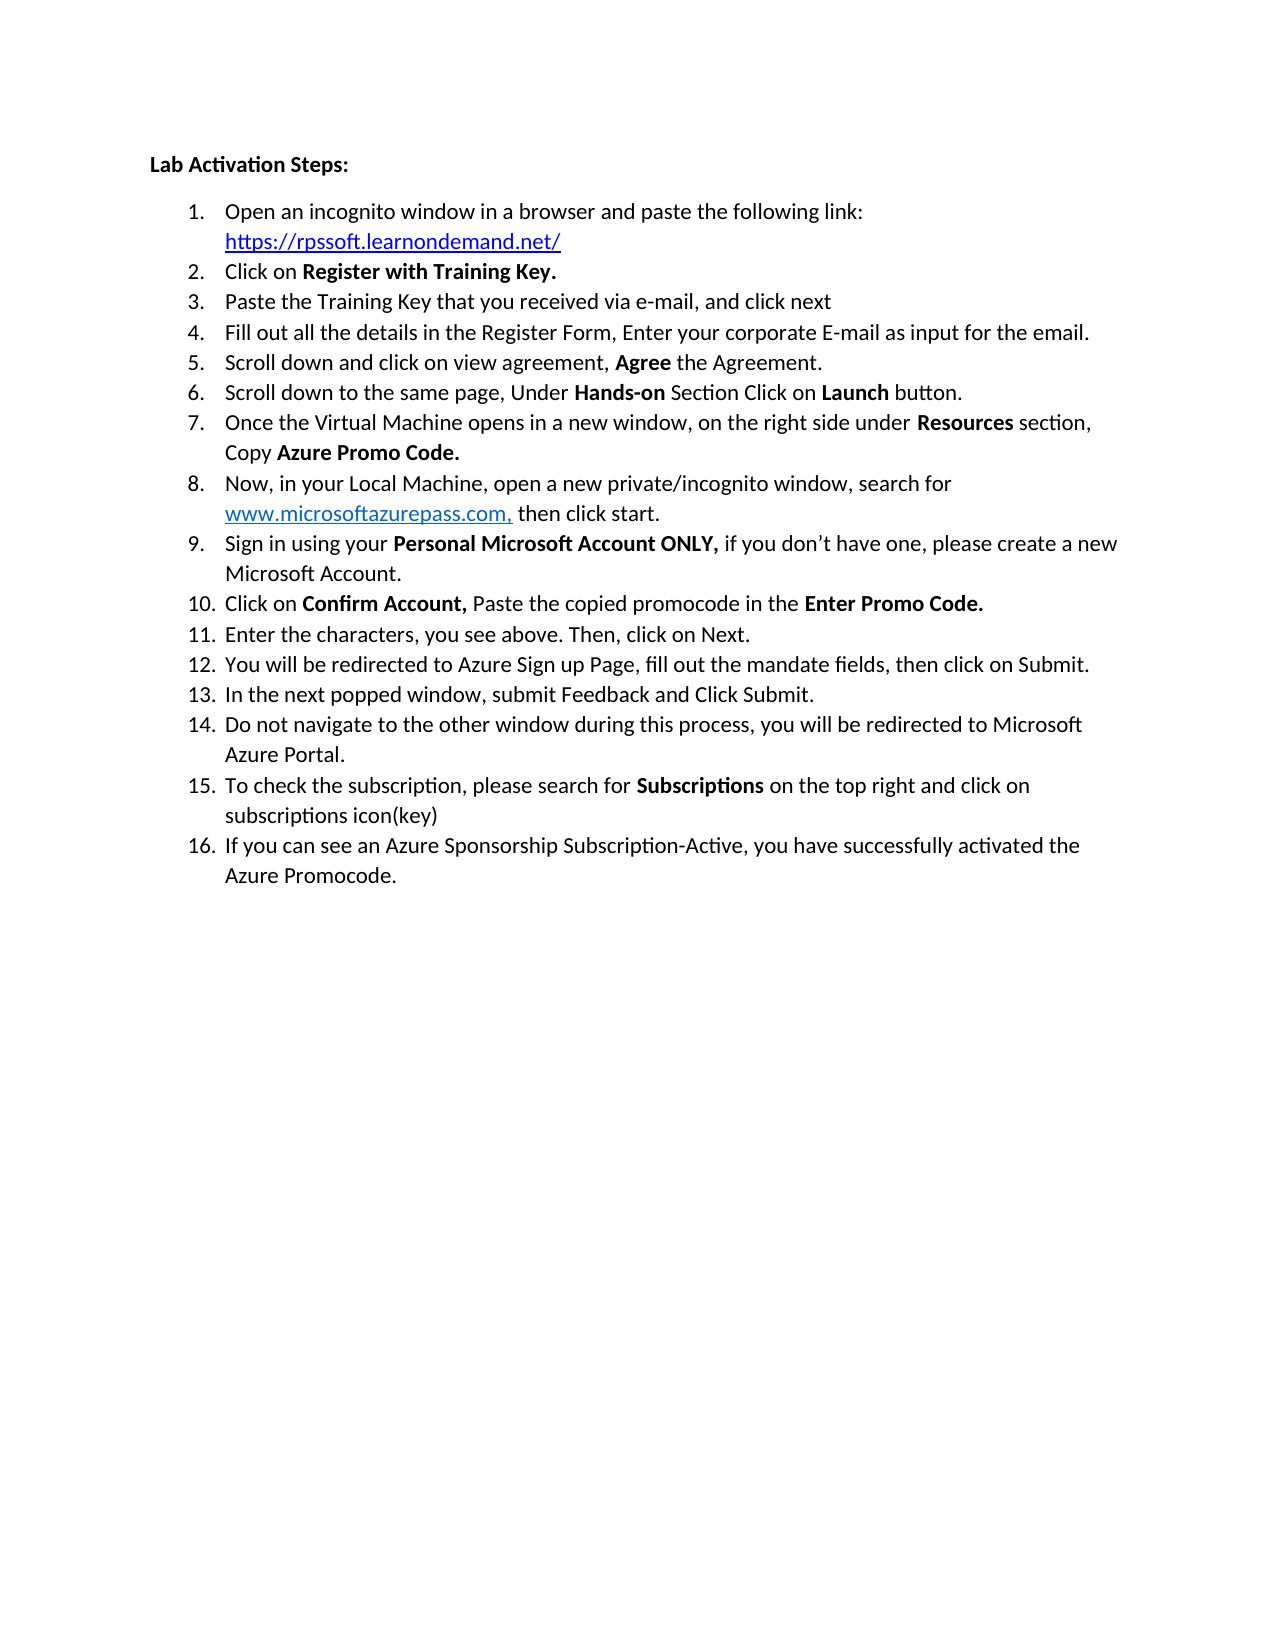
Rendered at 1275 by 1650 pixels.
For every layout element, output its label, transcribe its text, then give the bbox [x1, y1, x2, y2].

list You will be redirected to Azure Sign up Page, fill out the mandate fields, then click on Submit. [187, 650, 1125, 678]
list In the next popped window, submit Feedback and Click Submit. [187, 680, 1125, 708]
list Paste the Training Key that you received via e-mail, and click next [187, 287, 1125, 316]
list Click on Confirm Account, Paste the copied promocode in the Enter Promo Code. [187, 589, 1125, 618]
list To check the subscription, please search for Subscriptions on the top right and click on subscriptions icon(key) [187, 771, 1125, 829]
list Once the Virtual Machine opens in a new window, on the right side under Resources section, Copy Azure Promo Code. [187, 408, 1125, 467]
list Sign in using your Personal Microsoft Account ONLY, if you don’t have one, please create a new Microsoft Account. [187, 529, 1125, 587]
list Now, in your Local Machine, open a new private/incognito window, search for www.microsoftazurepass.com, then click start. [187, 469, 1125, 527]
list Scroll down to the same page, Under Hands-on Section Click on Launch button. [187, 378, 1125, 406]
list Do not navigate to the other window during this process, you will be redirected to Microsoft Azure Portal. [187, 710, 1125, 769]
list Fill out all the details in the Register Form, Enter your corporate E-mail as input for the email. [187, 318, 1125, 346]
list Open an incognito window in a browser and paste the following link: https://rpssoft.learnondemand.net/ [187, 197, 1125, 255]
list Scroll down and click on view agreement, Agree the Agreement. [187, 348, 1125, 376]
list If you can see an Azure Sponsorship Subscription-Active, you have successfully activated the Azure Promocode. [187, 831, 1125, 889]
list Enter the characters, you see above. Then, click on Next. [187, 620, 1125, 648]
list Click on Register with Training Key. [187, 257, 1125, 285]
text Lab Activation Steps: [150, 150, 1125, 178]
